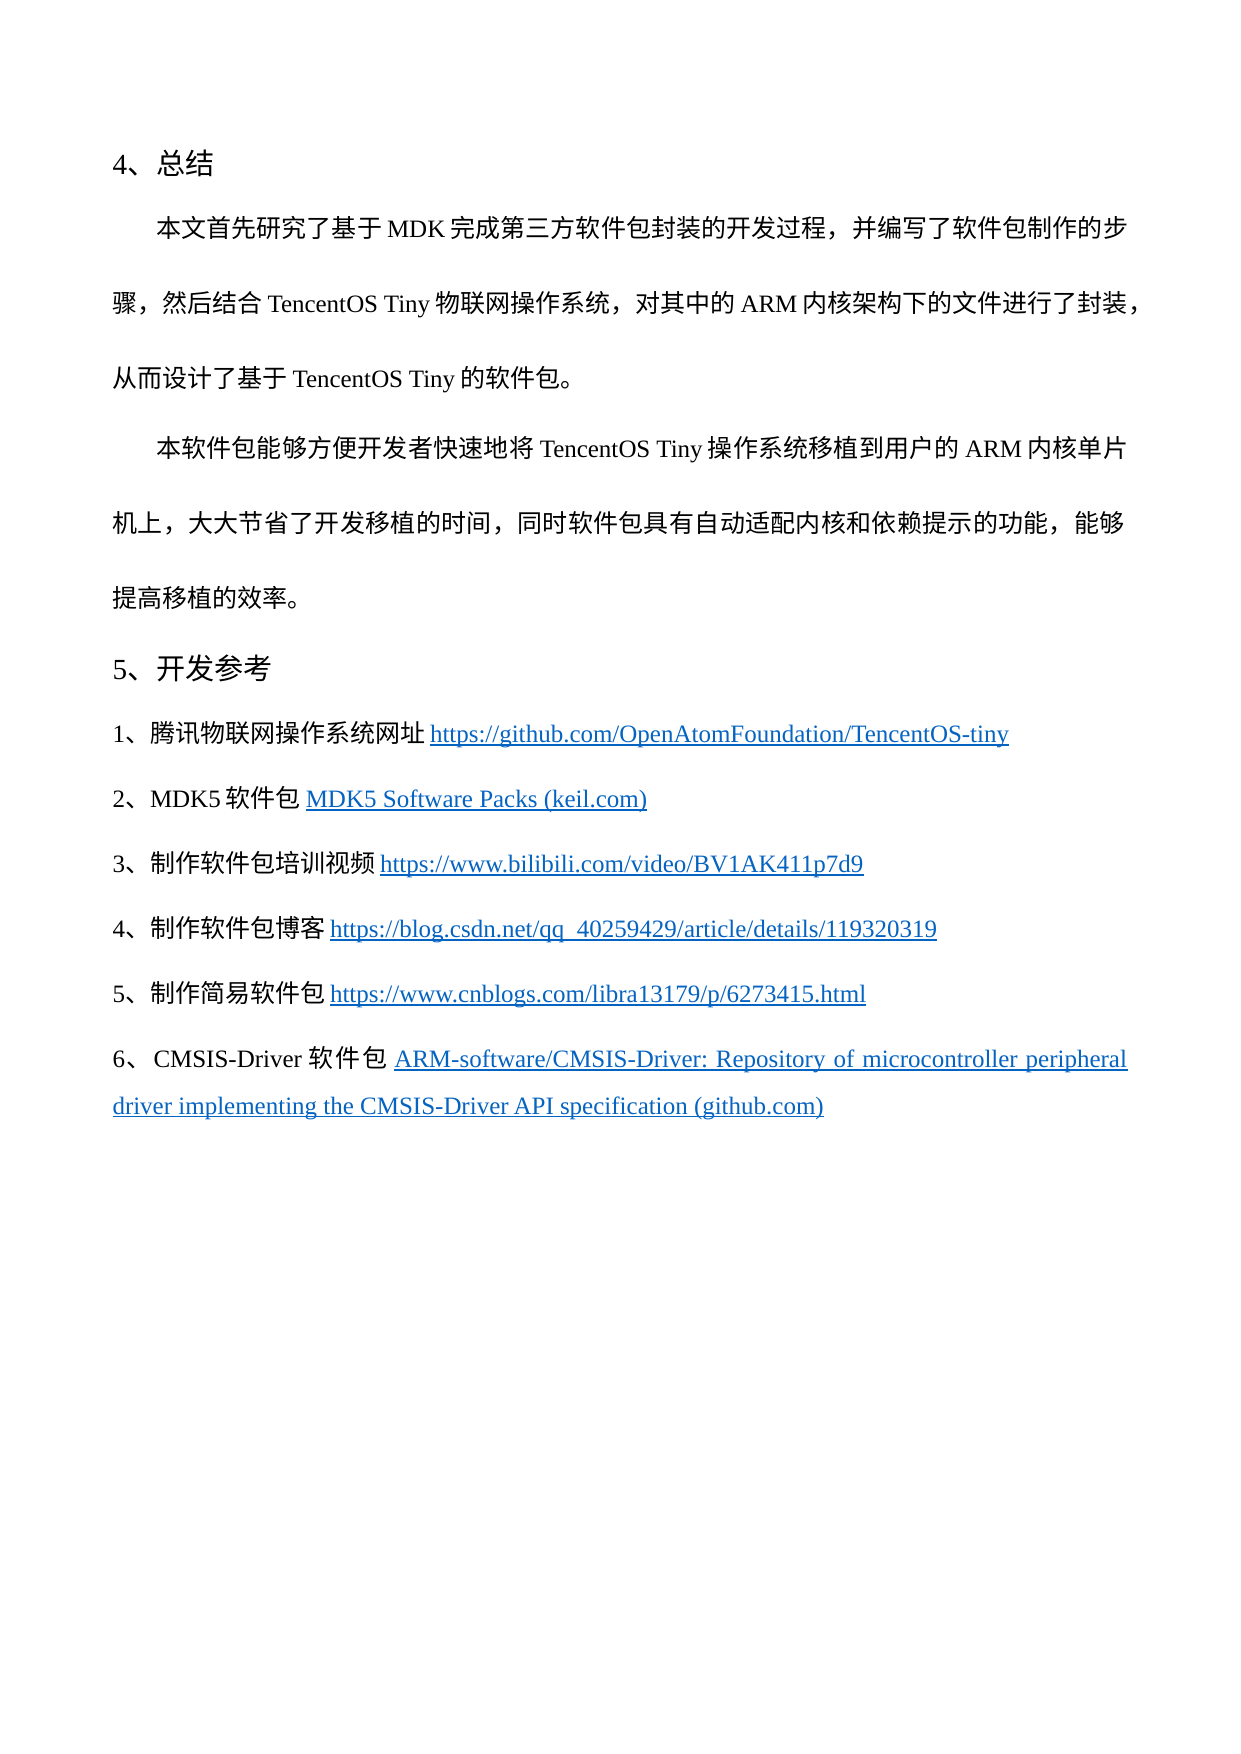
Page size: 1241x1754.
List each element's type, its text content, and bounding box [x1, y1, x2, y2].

text 5、制作简易软件包https://www.cnblogs.com/libra13179/p/6273415.html [112, 959, 1128, 1024]
text 2、MDK5软件包MDK5 Software Packs (keil.com) [112, 764, 1128, 829]
text 6、CMSIS-Driver软件包ARM-software/CMSIS-Driver: Repository of microcontroller peripheral driver implementing the CMSIS-Driver API specification (github.com) [112, 1024, 1128, 1122]
text 本软件包能够方便开发者快速地将TencentOS Tiny操作系统移植到用户的ARM内核单片机上，大大节省了开发移植的时间，同时软件包具有自动适配内核和依赖提示的功能，能够提高移植的效率。 [112, 414, 1128, 629]
text 1、腾讯物联网操作系统网址https://github.com/OpenAtomFoundation/TencentOS-tiny [112, 699, 1128, 764]
text 本文首先研究了基于MDK完成第三方软件包封装的开发过程，并编写了软件包制作的步骤，然后结合TencentOS Tiny物联网操作系统，对其中的ARM内核架构下的文件进行了封装，从而设计了基于TencentOS Tiny的软件包。 [112, 194, 1128, 409]
text 3、制作软件包培训视频https://www.bilibili.com/video/BV1AK411p7d9 [112, 829, 1128, 894]
subtitle 5、开发参考 [112, 634, 1128, 699]
text 4、制作软件包博客https://blog.csdn.net/qq_40259429/article/details/119320319 [112, 894, 1128, 959]
subtitle 4、总结 [112, 129, 1128, 194]
